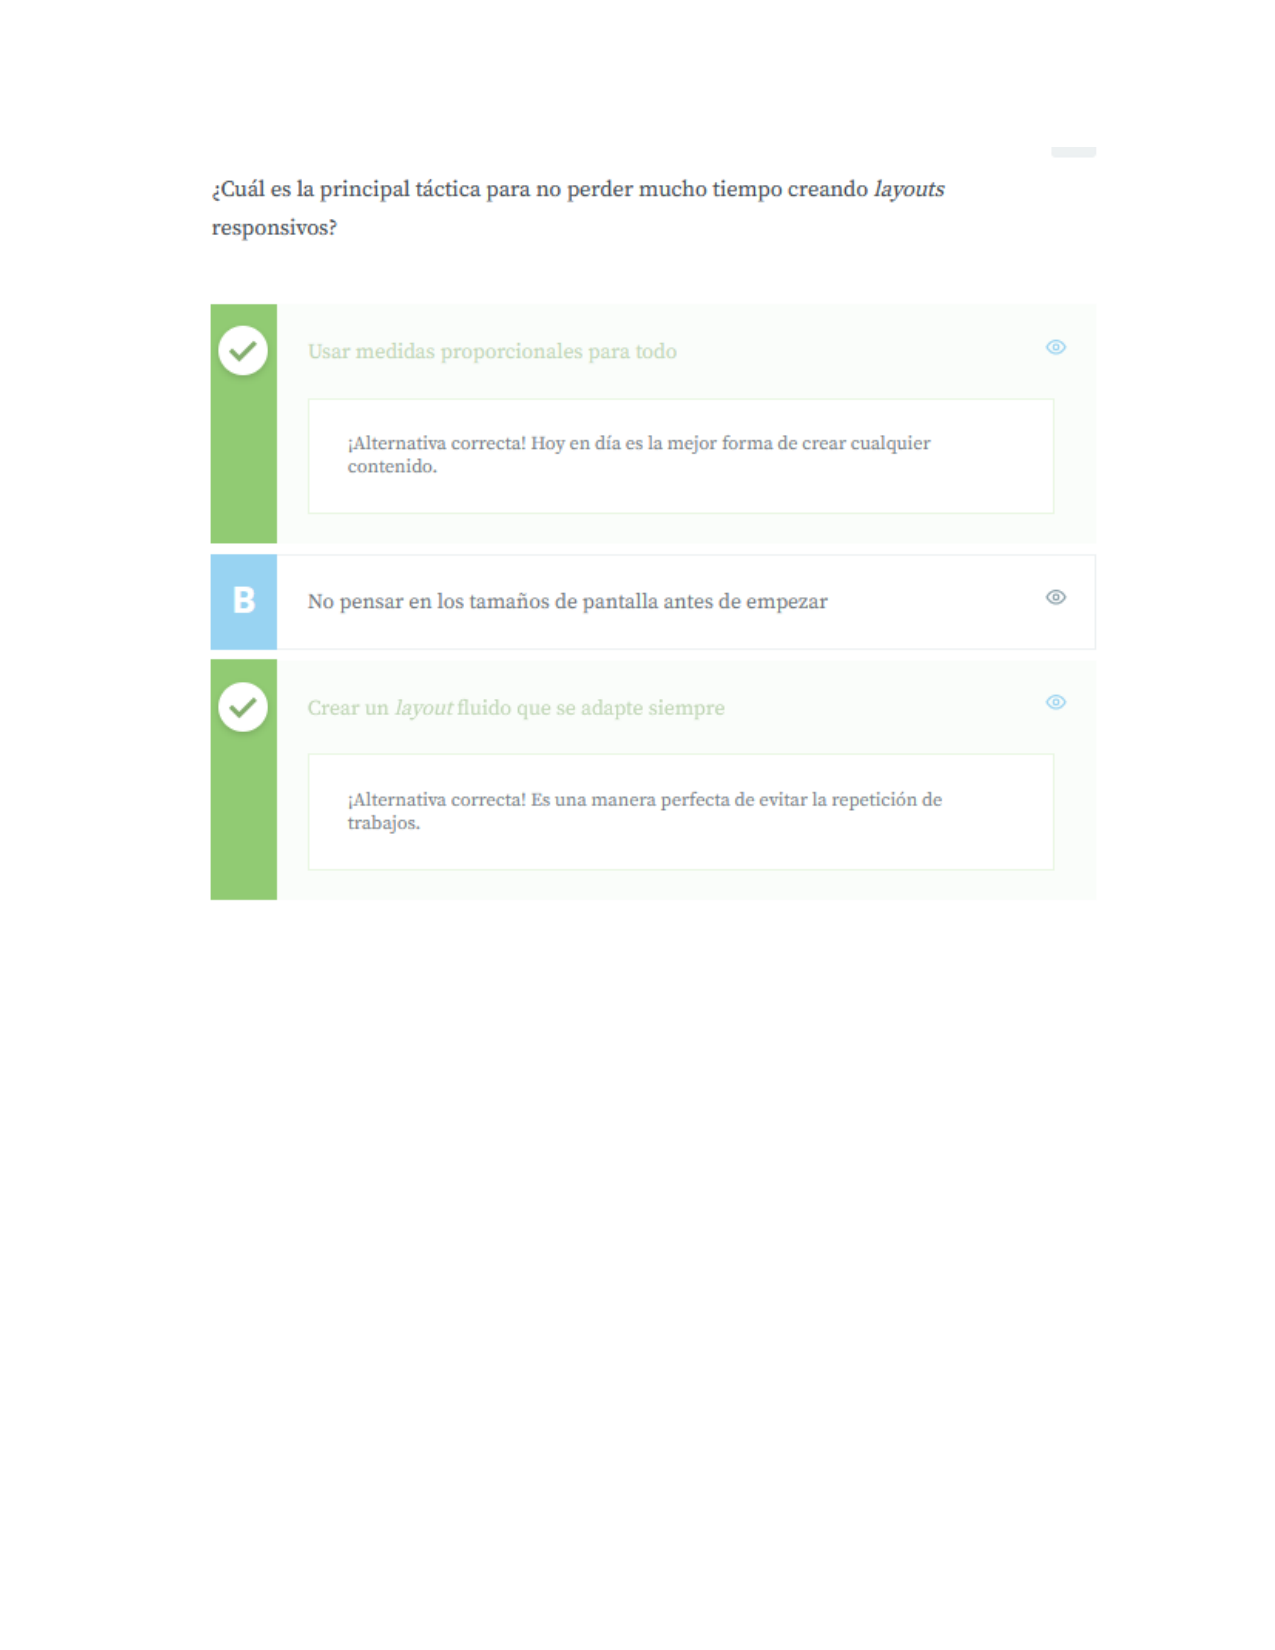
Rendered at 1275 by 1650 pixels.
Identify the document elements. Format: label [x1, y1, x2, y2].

picture [177, 147, 1098, 928]
